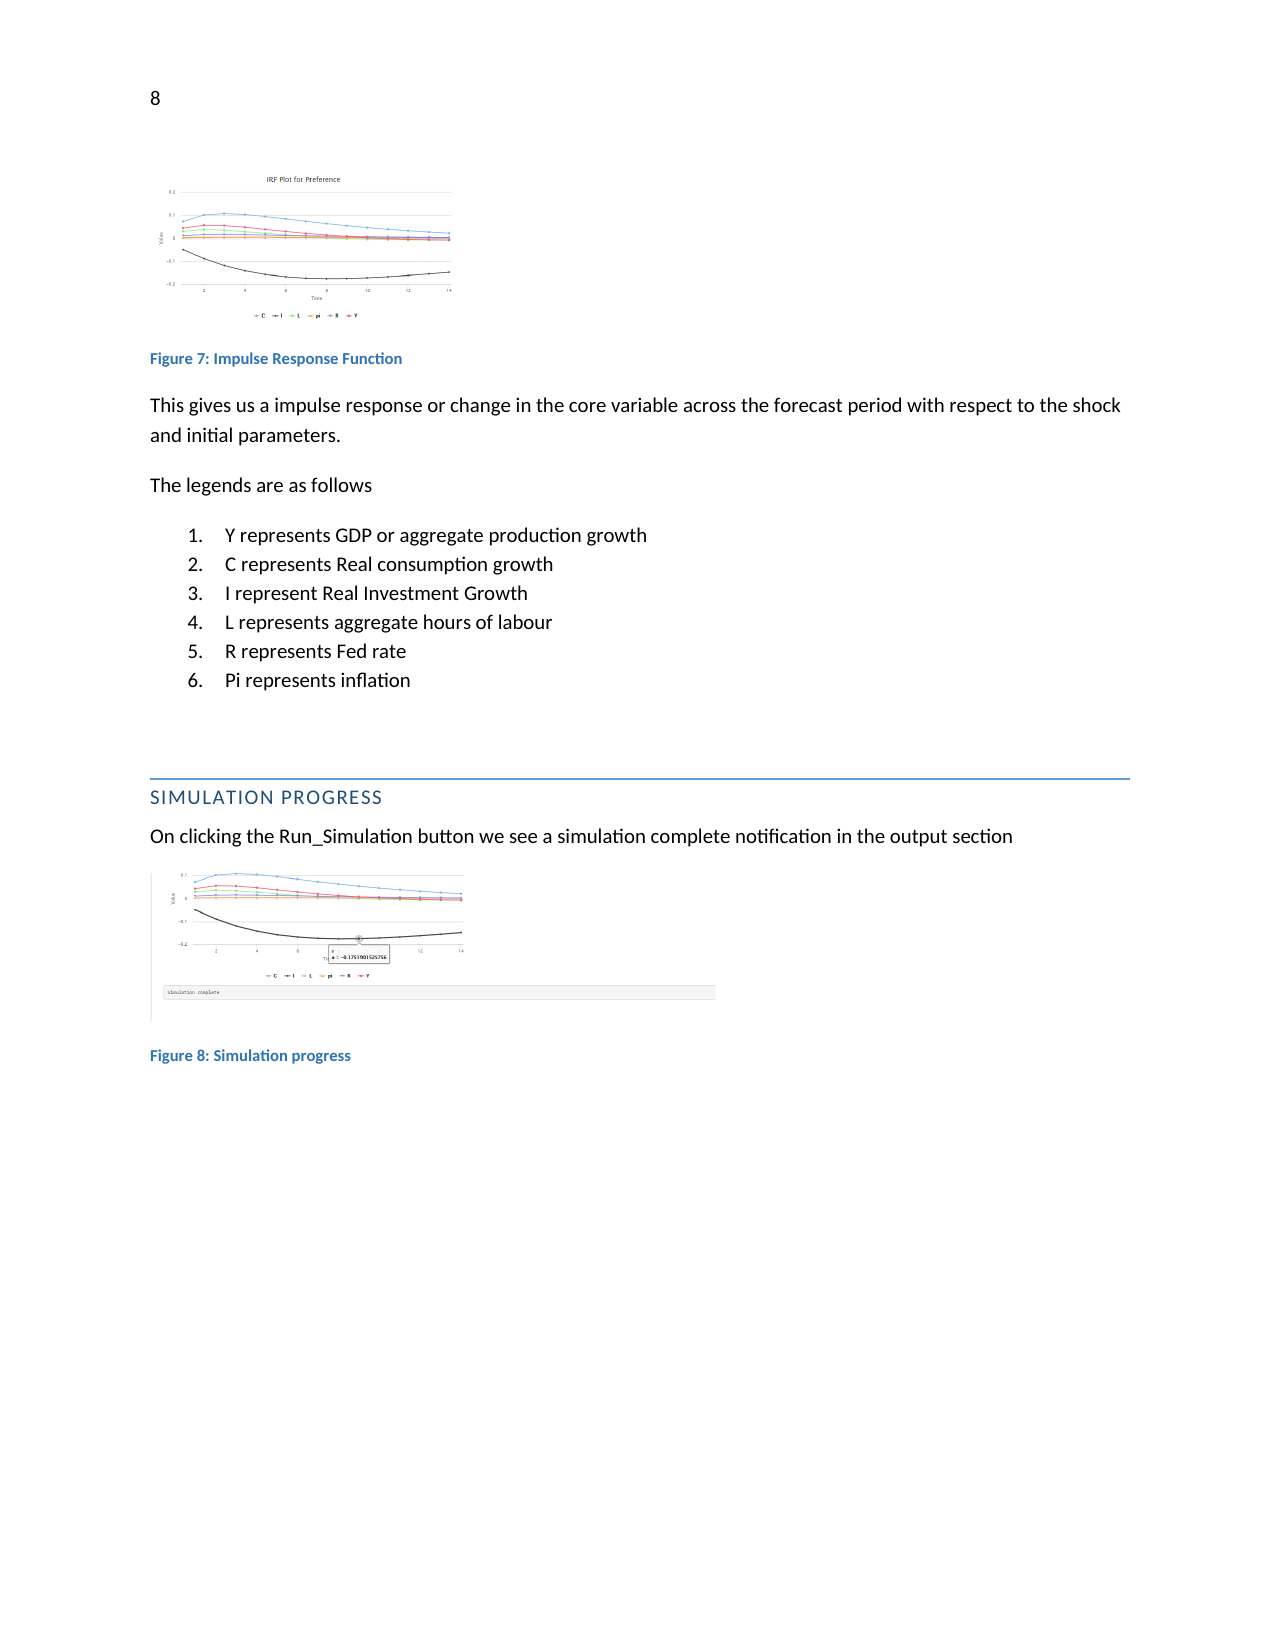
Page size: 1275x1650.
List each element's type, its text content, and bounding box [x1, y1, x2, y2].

list L represents aggregate hours of labour [187, 609, 1130, 635]
text On clicking the Run_Simulation button we see a simulation complete notification in the output section [150, 823, 1130, 849]
subtitle Simulation progress [150, 780, 1130, 809]
text The legends are as follows [150, 472, 1130, 497]
text This gives us a impulse response or change in the core variable across the forecast period with respect to the shock and initial parameters. [150, 393, 1130, 447]
list Pi represents inflation [187, 668, 1130, 693]
list Y represents GDP or aggregate production growth [187, 522, 1130, 547]
text Figure 8: Simulation progress [150, 1045, 1130, 1065]
text Figure 7: Impulse Response Function [150, 348, 1130, 369]
list C represents Real consumption growth [187, 551, 1130, 576]
list R represents Fed rate [187, 638, 1130, 664]
list I represent Real Investment Growth [187, 580, 1130, 606]
